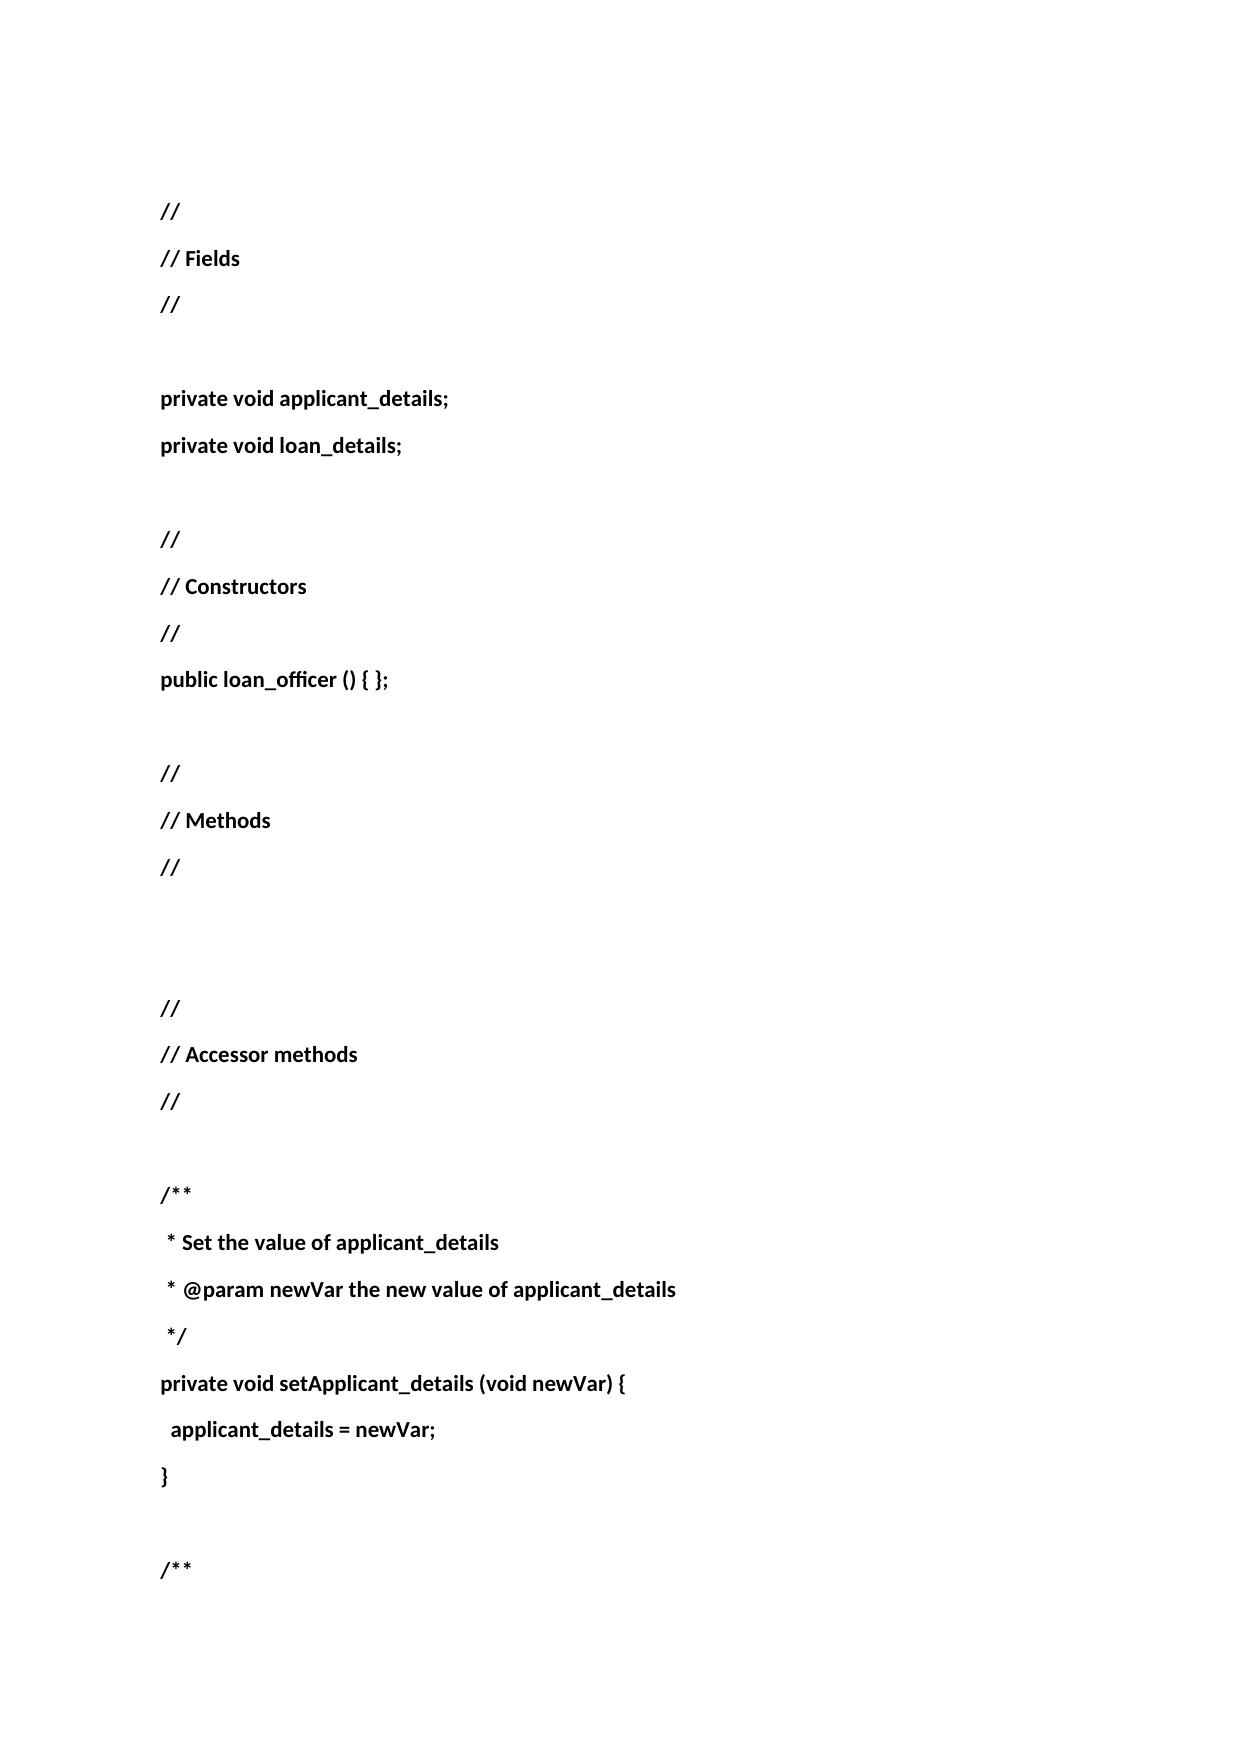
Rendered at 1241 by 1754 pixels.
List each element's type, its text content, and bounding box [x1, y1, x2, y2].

text private void applicant_details; [150, 384, 1090, 412]
text private void setApplicant_details (void newVar) { [150, 1369, 1090, 1397]
text // Fields [150, 244, 1090, 272]
text // [150, 197, 1090, 225]
text // [150, 619, 1090, 647]
text // Accessor methods [150, 1041, 1090, 1069]
text } [150, 1462, 1090, 1491]
text // [150, 291, 1090, 319]
text // Methods [150, 806, 1090, 834]
text // [150, 525, 1090, 553]
text private void loan_details; [150, 431, 1090, 459]
text // [150, 853, 1090, 881]
text * @param newVar the new value of applicant_details [150, 1275, 1090, 1303]
text public loan_officer () { }; [150, 666, 1090, 694]
text // [150, 1087, 1090, 1116]
text /** [150, 1181, 1090, 1209]
text * Set the value of applicant_details [150, 1228, 1090, 1256]
text */ [150, 1322, 1090, 1350]
text // [150, 994, 1090, 1022]
text // [150, 759, 1090, 787]
text applicant_details = newVar; [150, 1416, 1090, 1444]
text // Constructors [150, 572, 1090, 600]
text /** [150, 1556, 1090, 1584]
